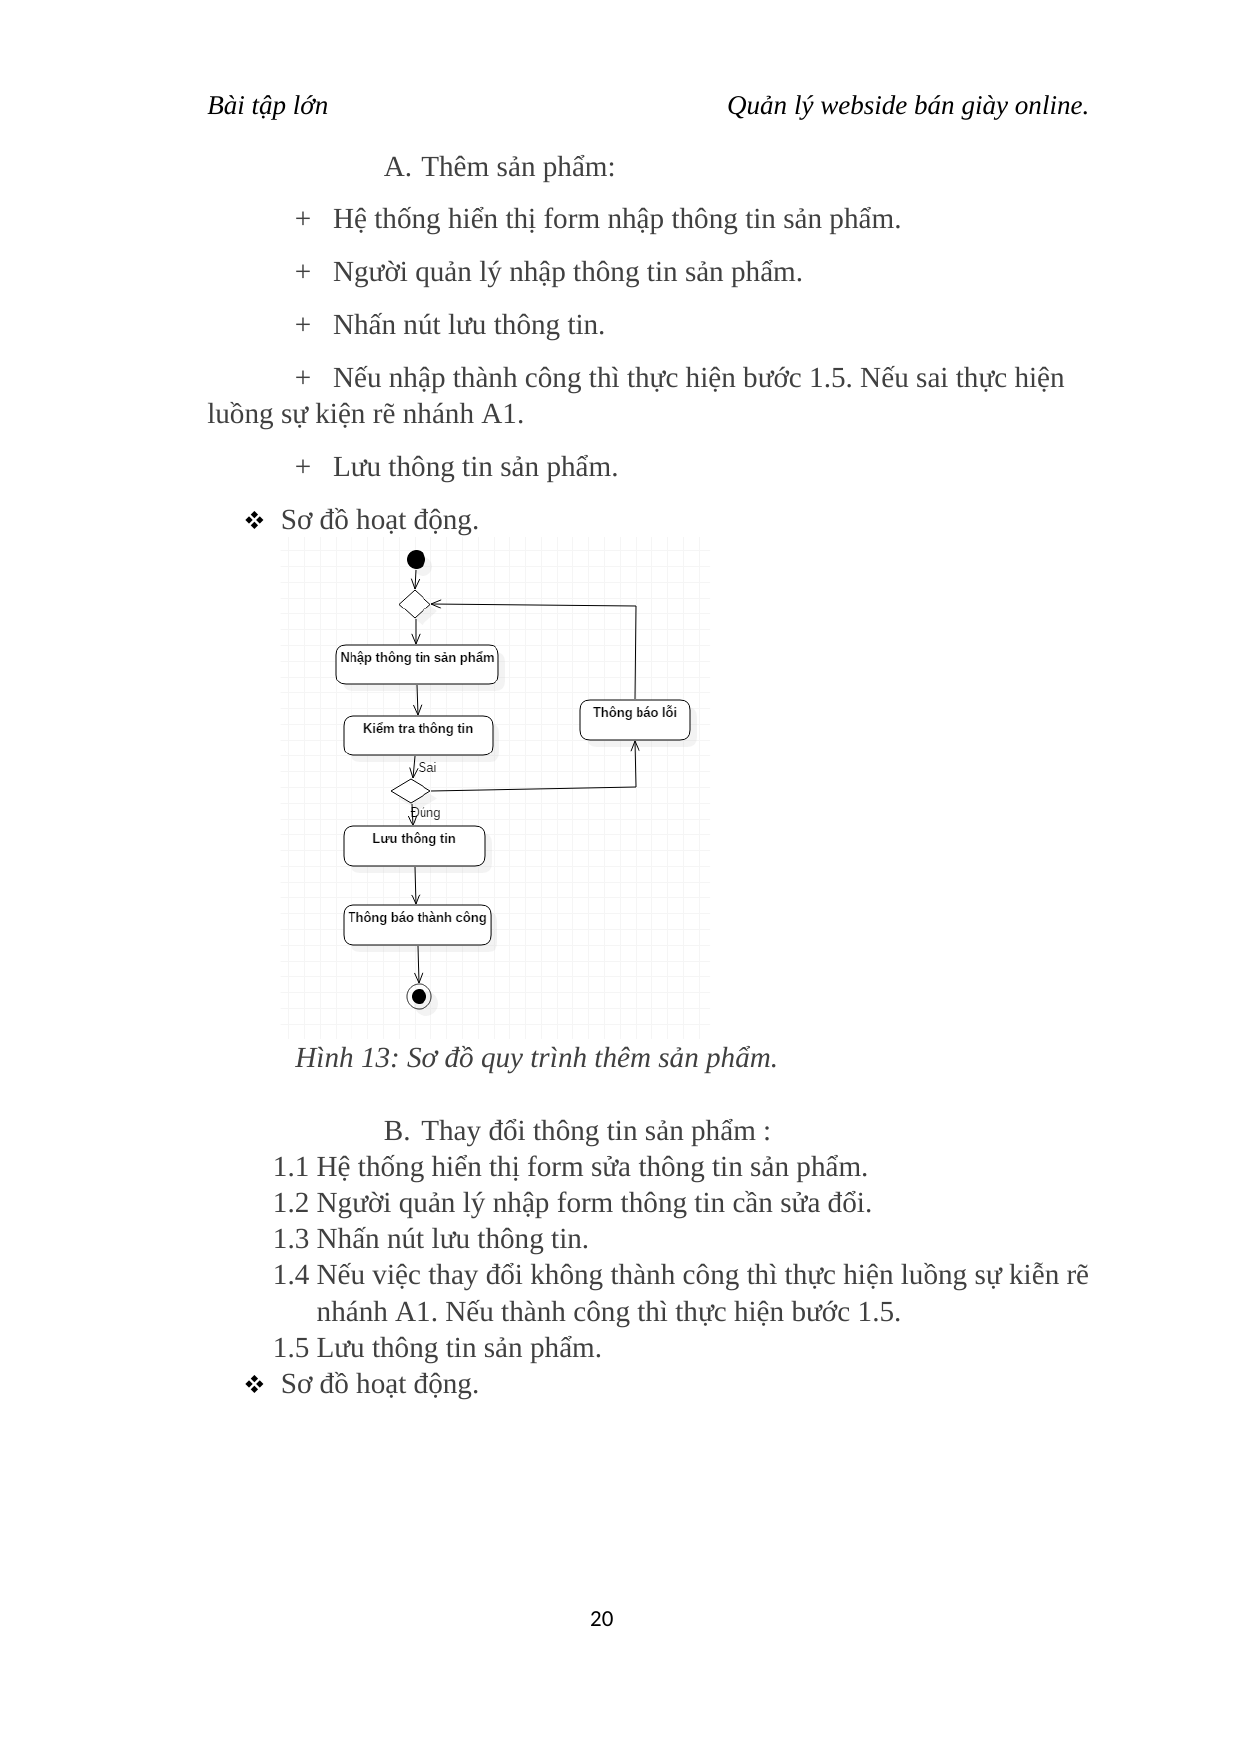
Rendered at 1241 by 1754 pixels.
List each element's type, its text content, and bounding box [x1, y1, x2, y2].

picture [280, 537, 711, 1039]
list Nhấn nút lưu thông tin. [273, 1221, 1123, 1255]
list Lưu thông tin sản phẩm. [273, 1330, 1123, 1363]
text + Nếu nhập thành công thì thực hiện bước 1.5. Nếu sai thực hiện luồng sự kiện rẽ nhánh A1. [207, 360, 1123, 430]
list Hình 13: Sơ đồ quy trình thêm sản phẩm. [281, 1041, 1123, 1074]
text + Nhấn nút lưu thông tin. [207, 307, 1123, 341]
list Hệ thống hiển thị form sửa thông tin sản phẩm. [273, 1149, 1123, 1183]
list Thêm sản phẩm: [384, 149, 1123, 182]
list Thay đổi thông tin sản phẩm : [384, 1113, 1123, 1146]
list Nếu việc thay đổi không thành công thì thực hiện luồng sự kiễn rẽ nhánh A1. Nếu thành công thì thực hiện bước 1.5. [273, 1257, 1123, 1327]
list Sơ đồ hoạt động. [243, 1366, 1123, 1399]
list Sơ đồ hoạt động. [243, 502, 1123, 535]
text + Lưu thông tin sản phẩm. [207, 449, 1123, 482]
list Người quản lý nhập form thông tin cần sửa đổi. [273, 1185, 1123, 1219]
text + Hệ thống hiển thị form nhập thông tin sản phẩm. [207, 202, 1123, 235]
text + Người quản lý nhập thông tin sản phẩm. [207, 254, 1123, 288]
